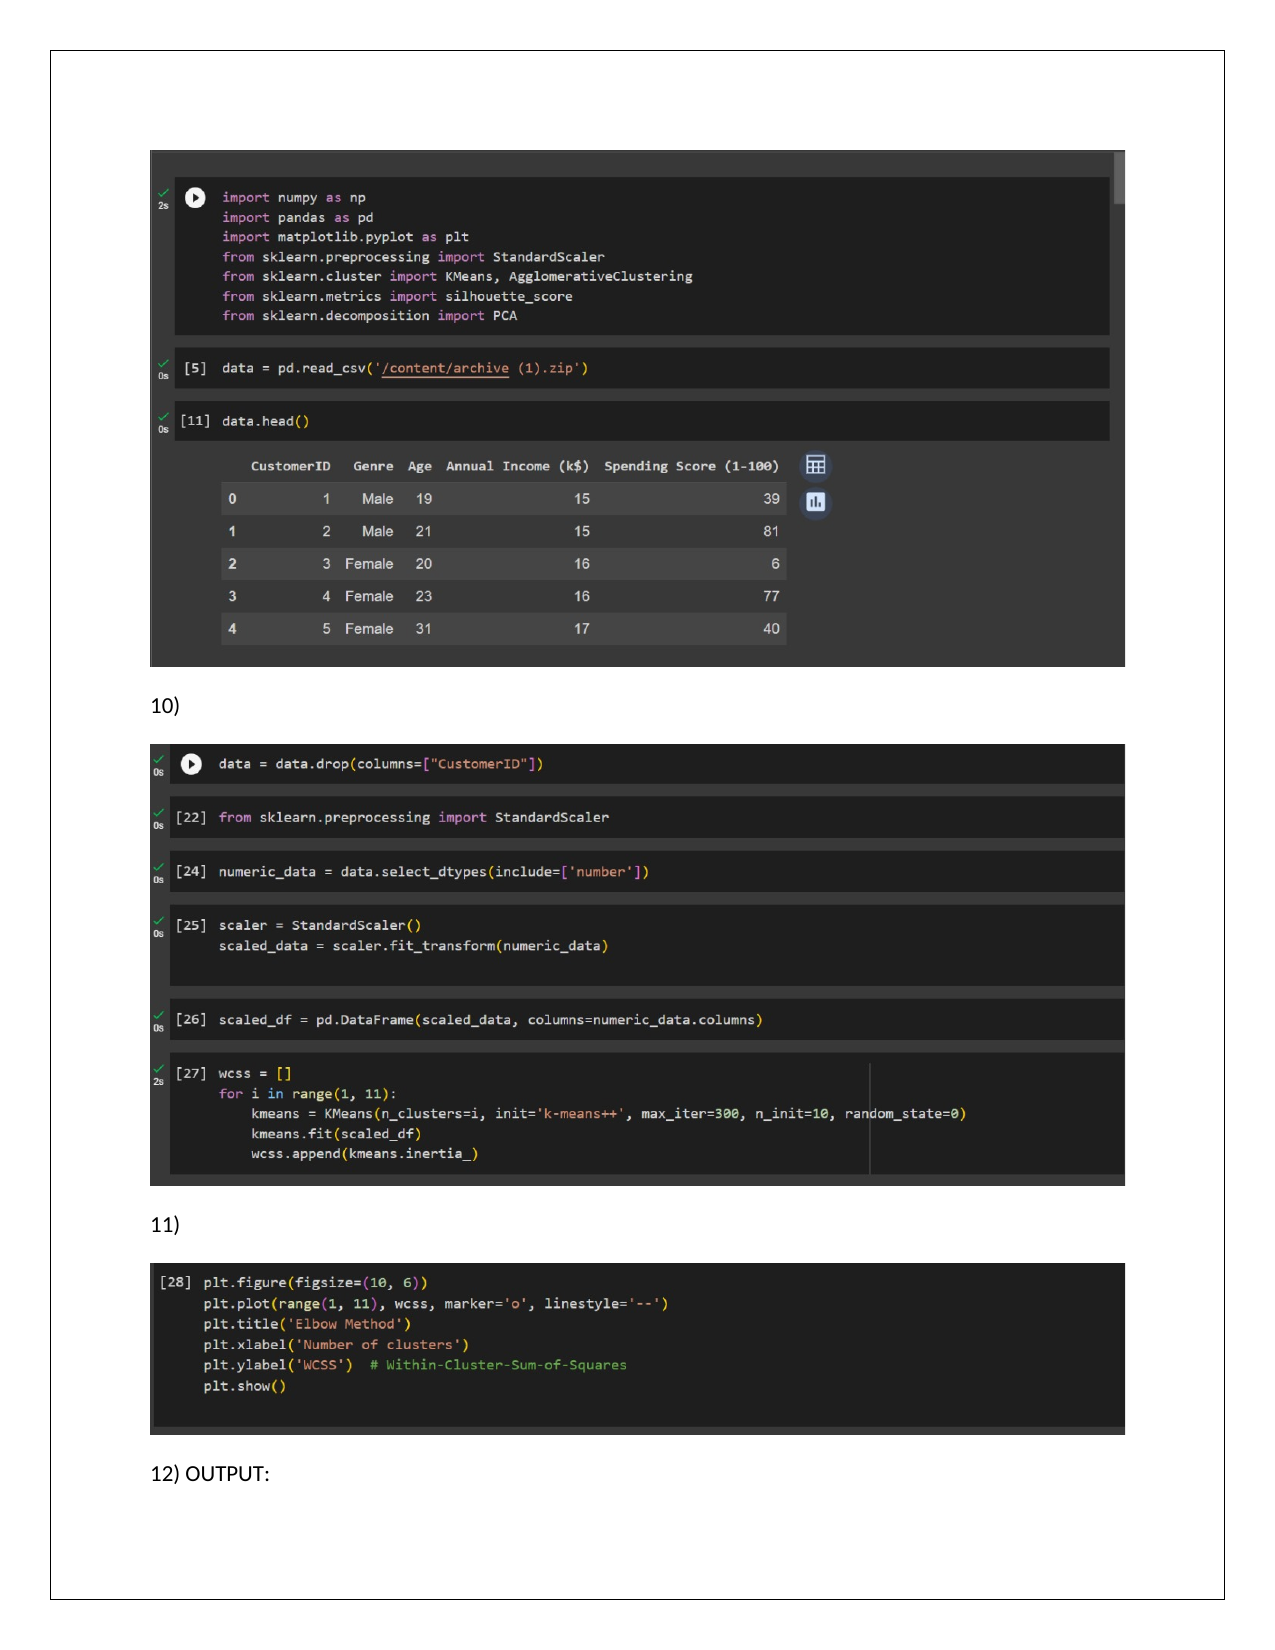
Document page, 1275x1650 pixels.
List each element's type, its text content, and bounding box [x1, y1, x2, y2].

text 12) OUTPUT: [150, 1459, 1125, 1487]
text 11) [150, 1211, 1125, 1238]
picture [150, 1263, 1125, 1435]
picture [150, 744, 1125, 1186]
text 10) [150, 691, 1125, 719]
picture [150, 150, 1125, 667]
